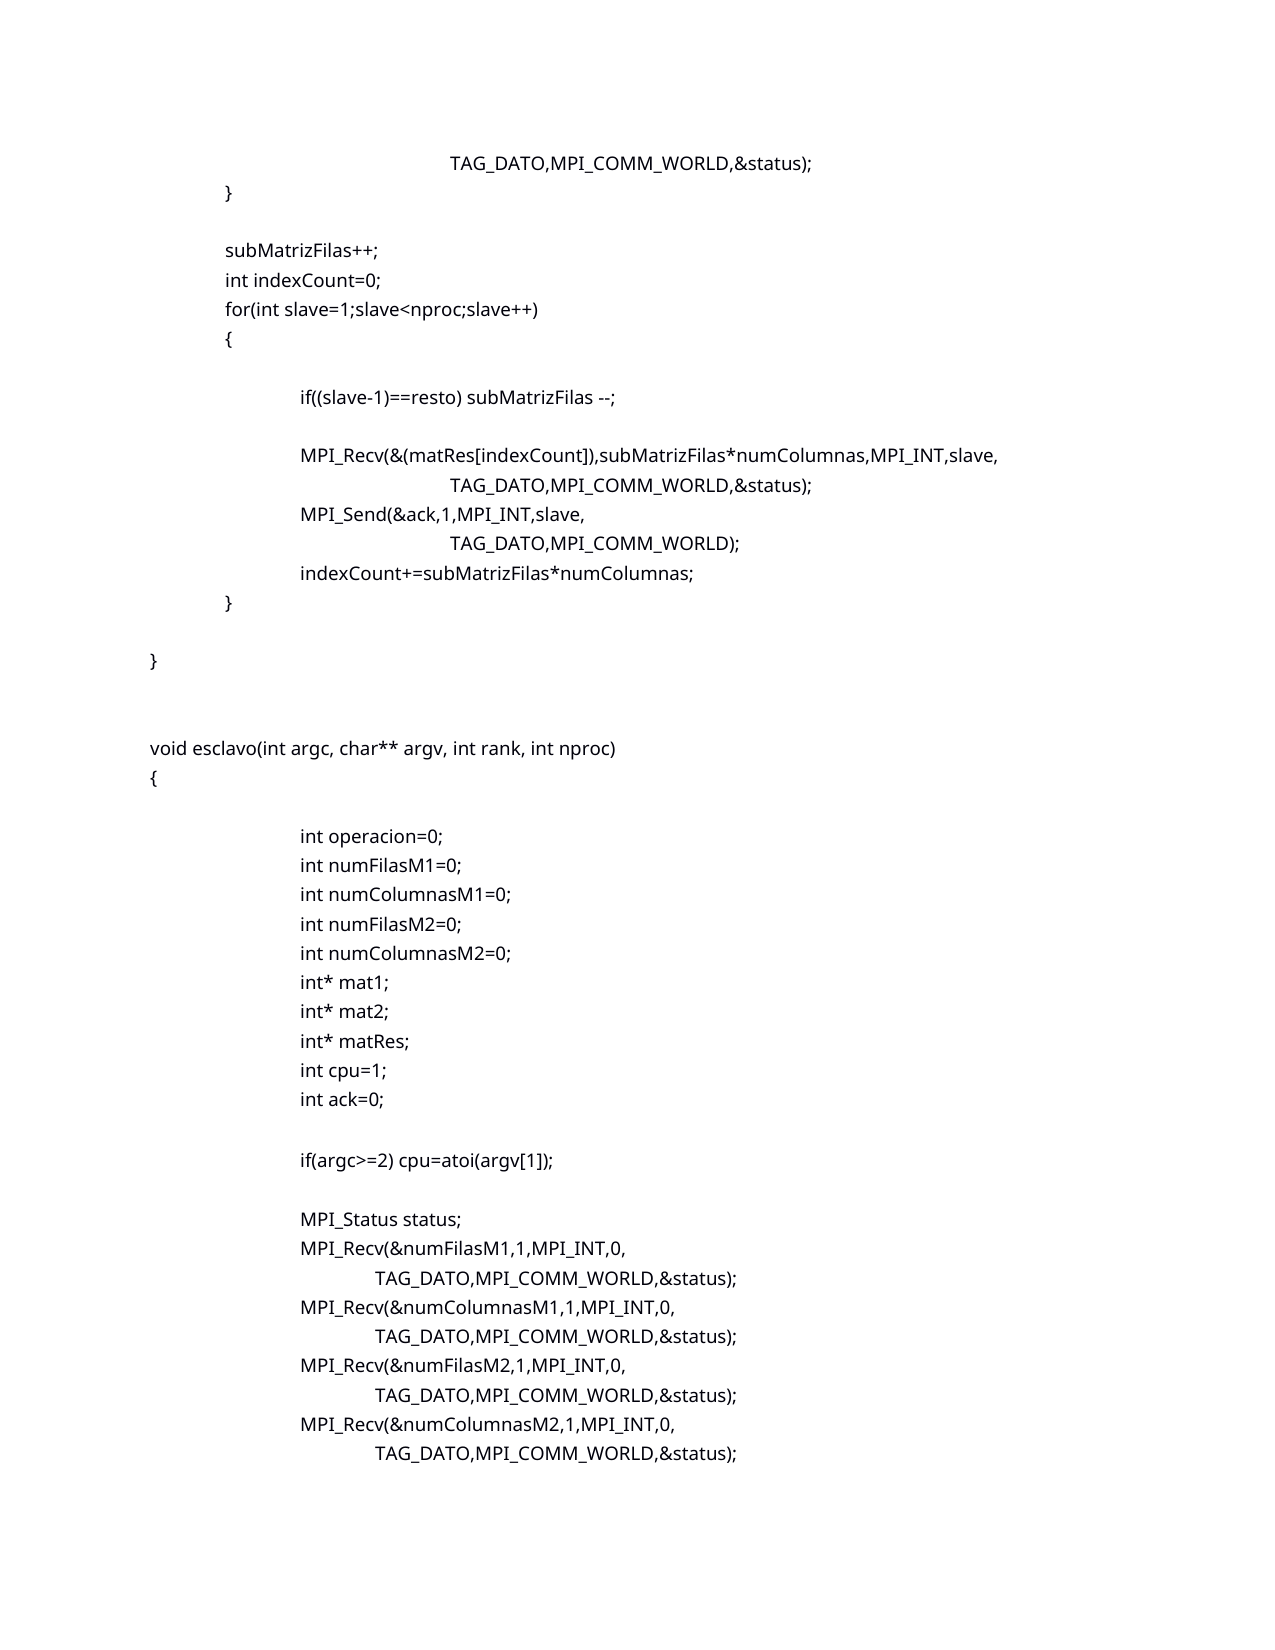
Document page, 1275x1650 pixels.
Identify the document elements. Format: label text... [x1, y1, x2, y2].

text int indexCount=0; [150, 267, 1125, 293]
text { [150, 765, 1125, 790]
text int ack=0; [150, 1087, 1125, 1112]
text int cpu=1; [150, 1057, 1125, 1083]
text int* mat2; [150, 999, 1125, 1024]
text MPI_Status status; [150, 1206, 1125, 1232]
text indexCount+=subMatrizFilas*numColumnas; [150, 560, 1125, 585]
text MPI_Recv(&numColumnasM1,1,MPI_INT,0, [150, 1294, 1125, 1319]
text TAG_DATO,MPI_COMM_WORLD,&status); [150, 1265, 1125, 1290]
text MPI_Send(&ack,1,MPI_INT,slave, [150, 501, 1125, 527]
text MPI_Recv(&(matRes[indexCount]),subMatrizFilas*numColumnas,MPI_INT,slave, [150, 443, 1125, 468]
text MPI_Recv(&numColumnasM2,1,MPI_INT,0, [150, 1411, 1125, 1437]
text subMatrizFilas++; [150, 238, 1125, 263]
text } [150, 589, 1125, 614]
text int* mat1; [150, 969, 1125, 995]
text int numColumnasM2=0; [150, 940, 1125, 966]
text for(int slave=1;slave<nproc;slave++) [150, 296, 1125, 322]
text TAG_DATO,MPI_COMM_WORLD,&status); [150, 1440, 1125, 1466]
text TAG_DATO,MPI_COMM_WORLD,&status); [150, 1382, 1125, 1407]
text int operacion=0; [150, 823, 1125, 849]
text MPI_Recv(&numFilasM1,1,MPI_INT,0, [150, 1236, 1125, 1261]
text TAG_DATO,MPI_COMM_WORLD); [150, 531, 1125, 556]
text int numColumnasM1=0; [150, 882, 1125, 907]
text int numFilasM2=0; [150, 911, 1125, 937]
text if(argc>=2) cpu=atoi(argv[1]); [150, 1148, 1125, 1173]
text if((slave-1)==resto) subMatrizFilas --; [150, 384, 1125, 410]
text int* matRes; [150, 1028, 1125, 1054]
text } [150, 648, 1125, 673]
text { [150, 326, 1125, 351]
text TAG_DATO,MPI_COMM_WORLD,&status); [150, 1323, 1125, 1349]
text TAG_DATO,MPI_COMM_WORLD,&status); [150, 472, 1125, 497]
text void esclavo(int argc, char** argv, int rank, int nproc) [150, 735, 1125, 761]
text } [150, 179, 1125, 205]
text MPI_Recv(&numFilasM2,1,MPI_INT,0, [150, 1353, 1125, 1378]
text int numFilasM1=0; [150, 852, 1125, 878]
text TAG_DATO,MPI_COMM_WORLD,&status); [150, 150, 1125, 176]
